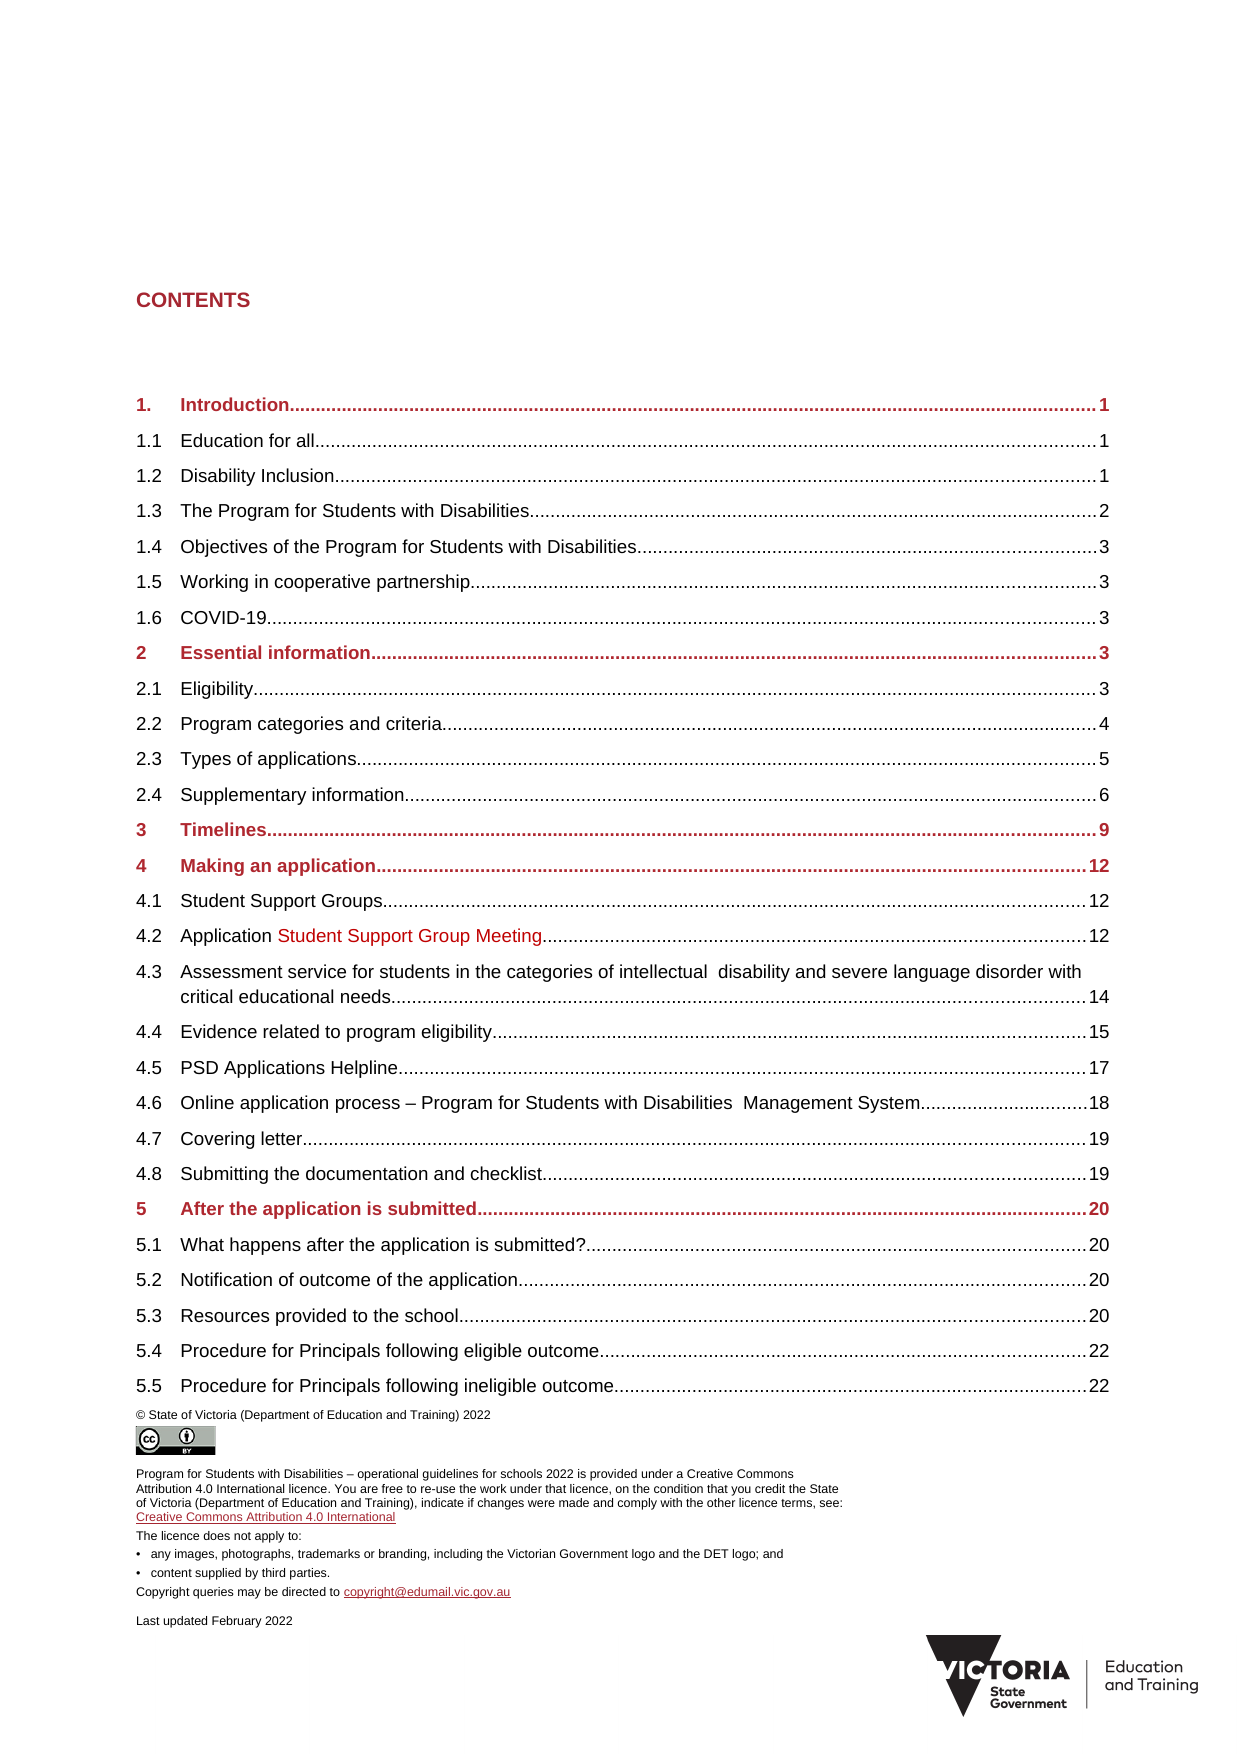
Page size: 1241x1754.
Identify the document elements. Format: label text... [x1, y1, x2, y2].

text 1.1 Education for all 1 [136, 426, 1111, 451]
text 3 Timelines 9 [136, 816, 1111, 841]
text 4.2 Application Student Support Group Meeting 12 [136, 922, 1111, 947]
text 4.6 Online application process – Program for Students with Disabilities Management System 18 [136, 1088, 1111, 1113]
text 2.3 Types of applications 5 [136, 745, 1111, 770]
text 4 Making an application 12 [136, 851, 1111, 876]
text 2.4 Supplementary information 6 [136, 780, 1111, 805]
picture [135, 1426, 216, 1455]
text 1.4 Objectives of the Program for Students with Disabilities 3 [136, 532, 1111, 557]
text 1.6 COVID-19 3 [136, 603, 1111, 628]
text 4.5 PSD Applications Helpline 17 [136, 1053, 1111, 1078]
text 4.3 Assessment service for students in the categories of intellectual disability and severe language disorder with critical educational needs 14 [136, 957, 1111, 1007]
text 5.5 Procedure for Principals following ineligible outcome 22 [136, 1372, 1111, 1397]
text 1.3 The Program for Students with Disabilities 2 [136, 497, 1111, 522]
text 4.8 Submitting the documentation and checklist 19 [136, 1159, 1111, 1184]
text 5.4 Procedure for Principals following eligible outcome 22 [136, 1336, 1111, 1361]
text 5.1 What happens after the application is submitted? 20 [136, 1230, 1111, 1255]
text 2.2 Program categories and criteria 4 [136, 709, 1111, 734]
text 1. Introduction 1 [136, 391, 1111, 416]
picture [1, 1635, 1237, 1754]
text 2.1 Eligibility 3 [136, 674, 1111, 699]
text 1.5 Working in cooperative partnership 3 [136, 568, 1111, 593]
text 4.1 Student Support Groups 12 [136, 886, 1111, 911]
subtitle CONTENTS [136, 287, 1111, 312]
text 4.4 Evidence related to program eligibility 15 [136, 1018, 1111, 1043]
text 5 After the application is submitted 20 [136, 1195, 1111, 1220]
text 5.3 Resources provided to the school 20 [136, 1301, 1111, 1326]
text 2 Essential information 3 [136, 638, 1111, 663]
text 4.7 Covering letter 19 [136, 1124, 1111, 1149]
text 5.2 Notification of outcome of the application 20 [136, 1266, 1111, 1291]
text 1.2 Disability Inclusion 1 [136, 461, 1111, 486]
